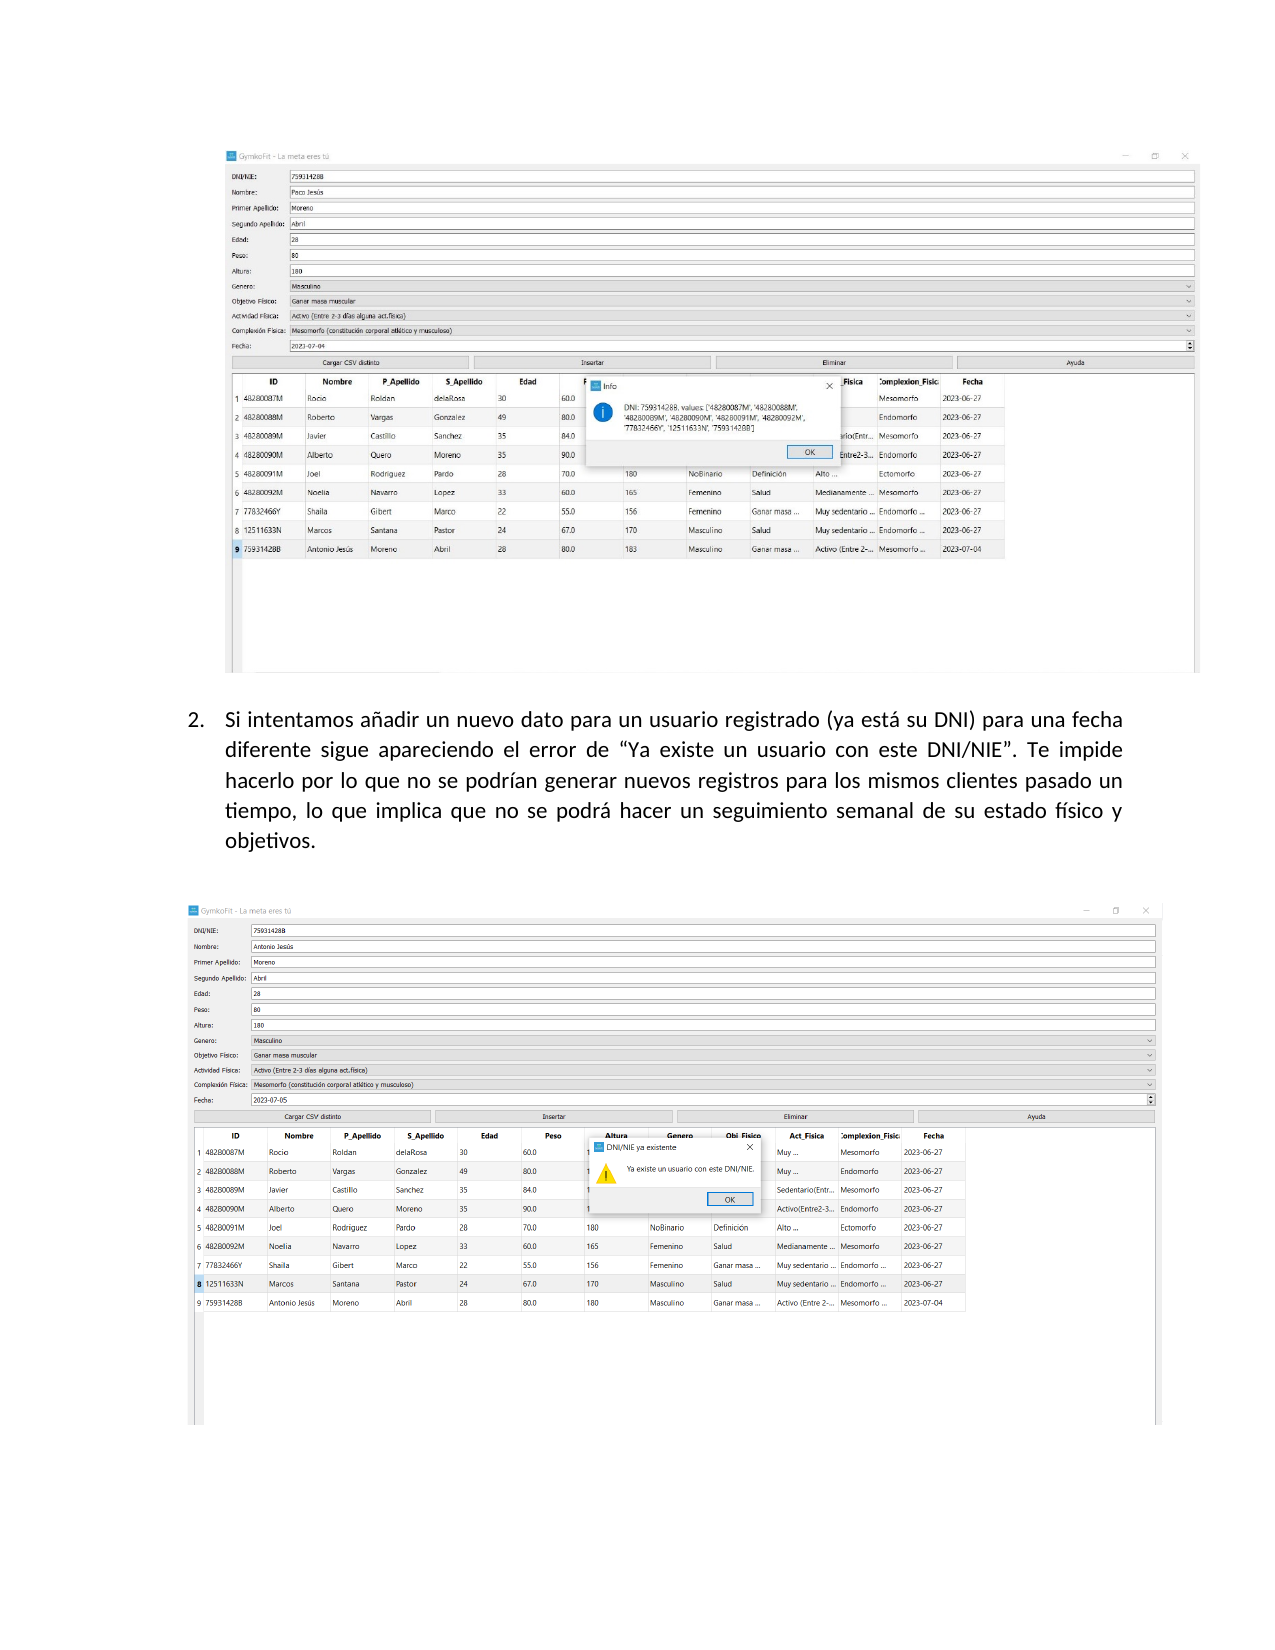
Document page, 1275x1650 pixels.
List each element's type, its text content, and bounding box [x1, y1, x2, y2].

picture [225, 150, 1200, 673]
picture [187, 903, 1163, 1425]
list Si intentamos añadir un nuevo dato para un usuario registrado (ya está su DNI) para una fecha diferente sigue apareciendo el error de “Ya existe un usuario con este DNI/NIE”. Te impide hacerlo por lo que no se podrían generar nuevos registros para los mismos clientes pasado un tiempo, lo que implica que no se podrá hacer un seguimiento semanal de su estado físico y objetivos. [187, 705, 1125, 854]
